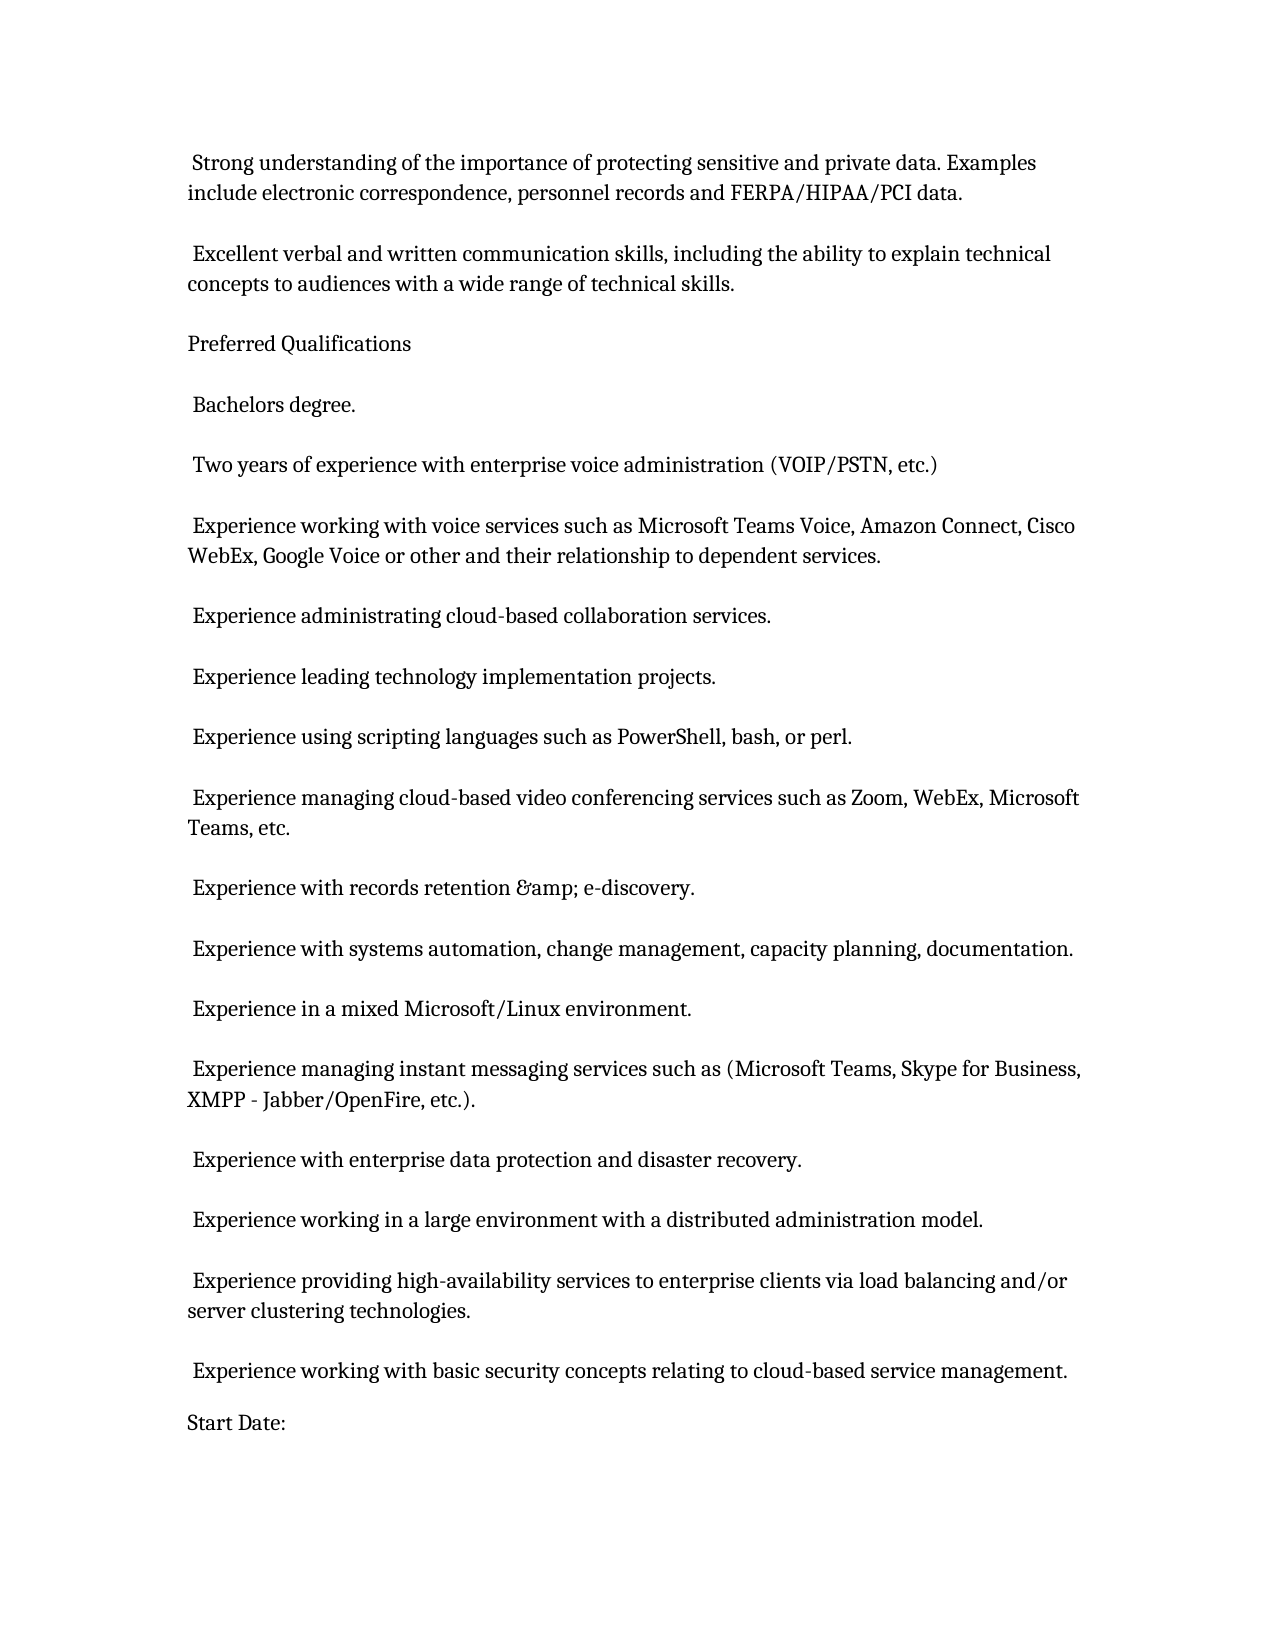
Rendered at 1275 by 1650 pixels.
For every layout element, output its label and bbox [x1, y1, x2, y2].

text [187, 150, 1087, 1385]
text [187, 1409, 1087, 1496]
